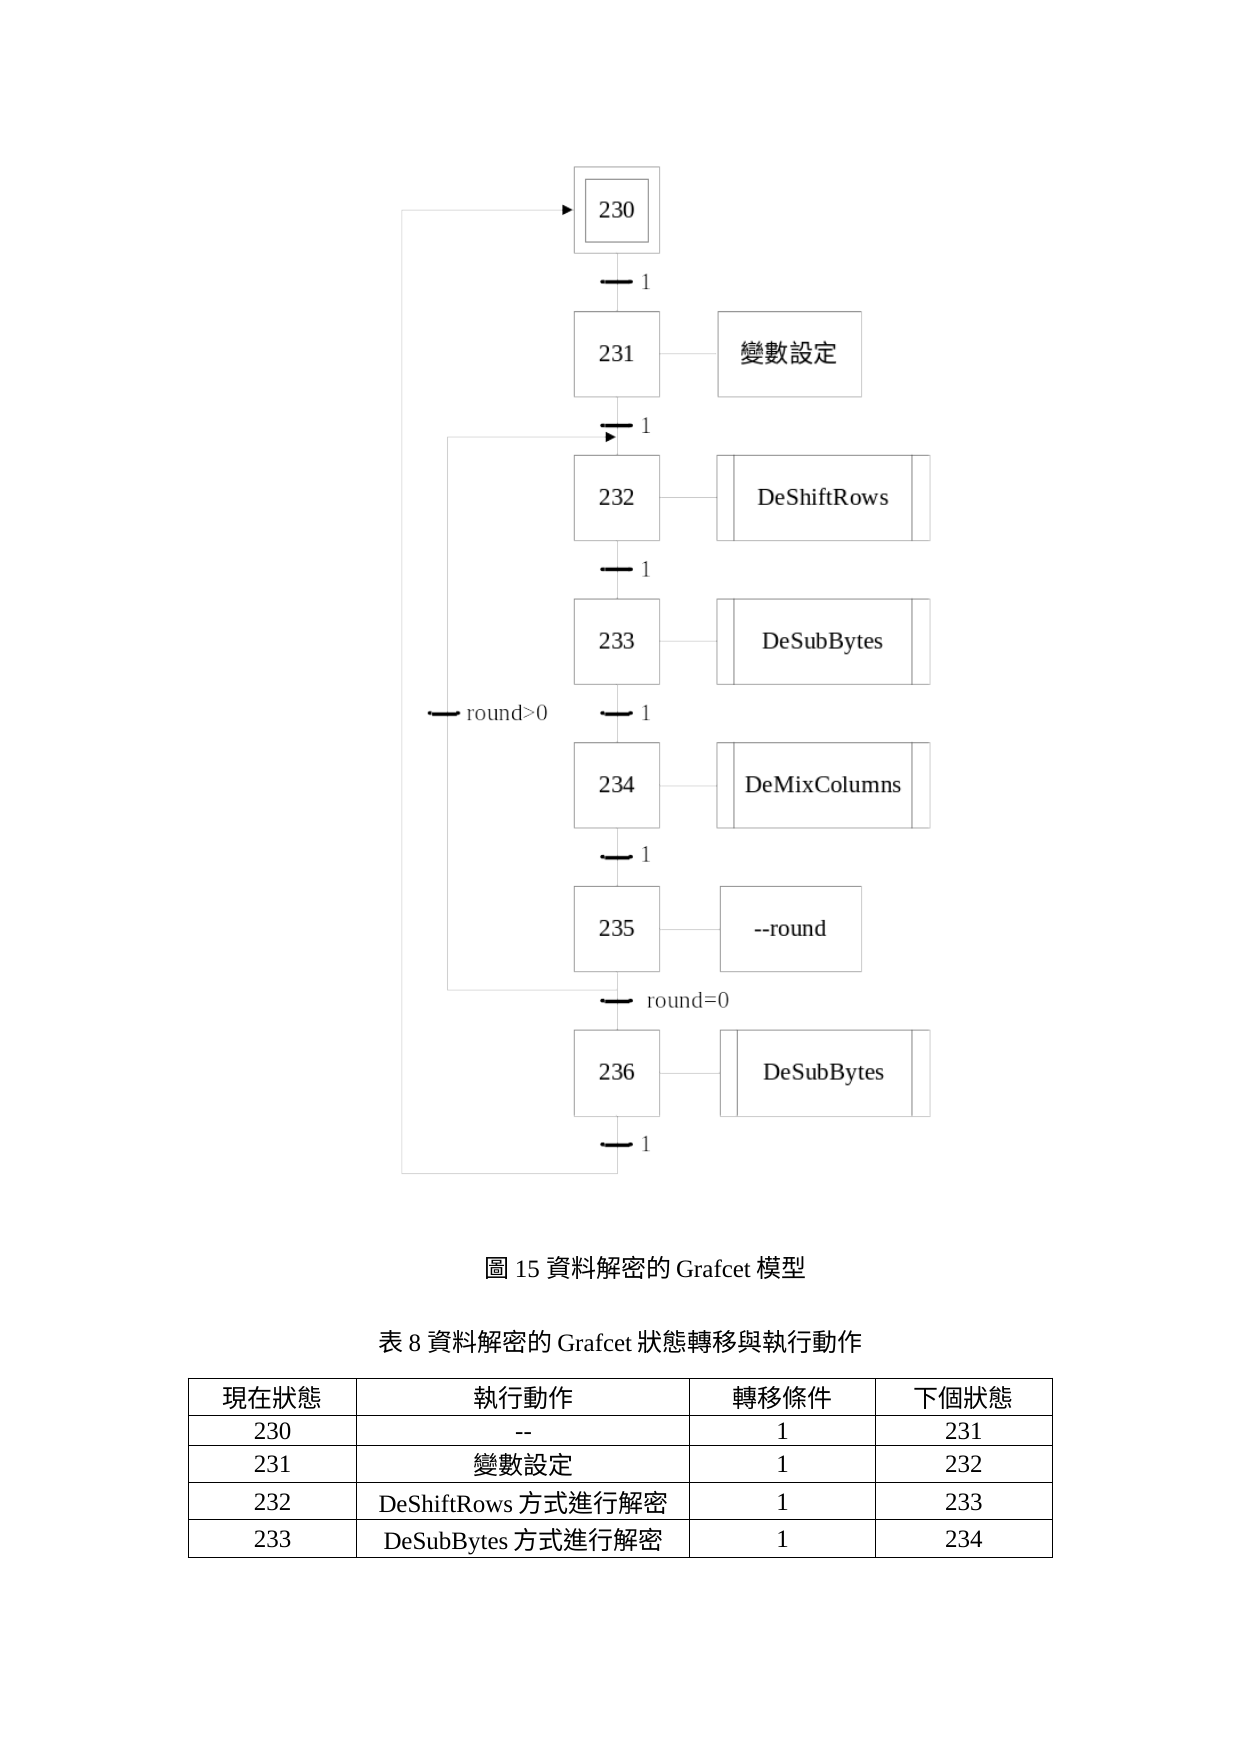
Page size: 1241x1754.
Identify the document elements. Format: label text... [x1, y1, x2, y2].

table_cell DeSubBytes方式進行解密 [357, 1520, 689, 1557]
table_cell 233 [876, 1483, 1052, 1519]
table_cell -- [357, 1416, 689, 1445]
table_cell 1 [690, 1446, 875, 1482]
table_cell 230 [189, 1416, 356, 1445]
text 表8 資料解密的Grafcet狀態轉移與執行動作 [187, 1322, 1053, 1359]
list 圖15 資料解密的Grafcet模型 [187, 1248, 1053, 1285]
table_cell 231 [876, 1416, 1052, 1445]
table_cell 232 [876, 1446, 1052, 1482]
table_header 轉移條件 [690, 1379, 875, 1415]
table_cell 1 [690, 1520, 875, 1557]
table_cell 232 [189, 1483, 356, 1519]
table_header 下個狀態 [876, 1379, 1052, 1415]
table_cell DeShiftRows方式進行解密 [357, 1483, 689, 1519]
table_cell 變數設定 [357, 1446, 689, 1482]
table_cell 234 [876, 1520, 1052, 1557]
table_cell 231 [189, 1446, 356, 1482]
table_header 執行動作 [357, 1379, 689, 1415]
table_cell 1 [690, 1483, 875, 1519]
table_cell 1 [690, 1416, 875, 1445]
table_header 現在狀態 [189, 1379, 356, 1415]
table_cell 233 [189, 1520, 356, 1557]
